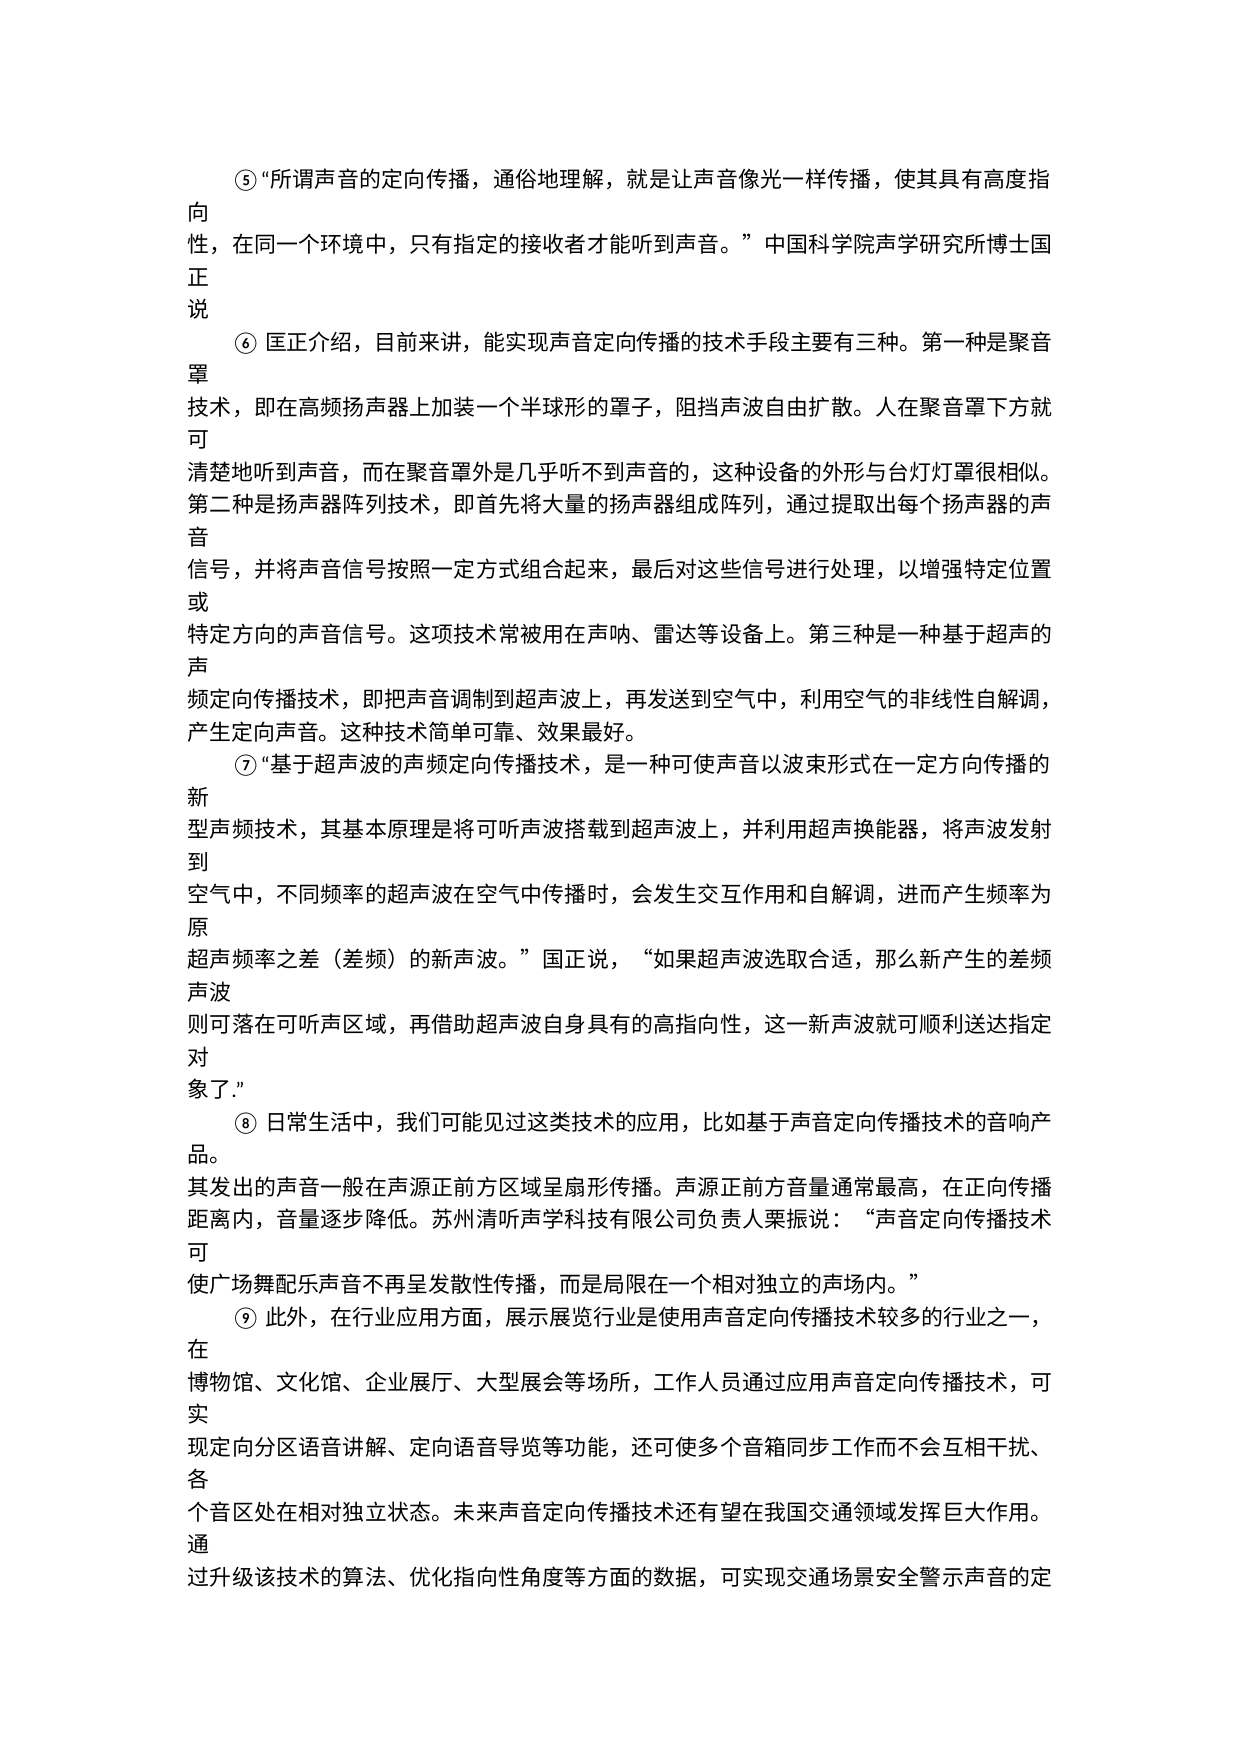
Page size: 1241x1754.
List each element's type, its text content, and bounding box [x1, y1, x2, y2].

text 第二种是扬声器阵列技术，即首先将大量的扬声器组成阵列，通过提取出每个扬声器的声音 [187, 487, 1053, 552]
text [187, 1559, 1053, 1592]
text ⑨此外，在行业应用方面，展示展览行业是使用声音定向传播技术较多的行业之一，在 [187, 1299, 1053, 1364]
text 空气中，不同频率的超声波在空气中传播时，会发生交互作用和自解调，进而产生频率为原 [187, 877, 1053, 942]
text 说 [187, 292, 1053, 324]
text 型声频技术，其基本原理是将可听声波搭载到超声波上，并利用超声换能器，将声波发射到 [187, 812, 1053, 877]
text 个音区处在相对独立状态。未来声音定向传播技术还有望在我国交通领域发挥巨大作用。通 [187, 1494, 1053, 1559]
text 清楚地听到声音，而在聚音罩外是几乎听不到声音的，这种设备的外形与台灯灯罩很相似。 [187, 454, 1053, 487]
text ⑤“所谓声音的定向传播，通俗地理解，就是让声音像光一样传播，使其具有高度指向 [187, 162, 1053, 227]
text ⑧日常生活中，我们可能见过这类技术的应用，比如基于声音定向传播技术的音响产品。 [187, 1104, 1053, 1169]
text 产生定向声音。这种技术简单可靠、效果最好。 [187, 714, 1053, 747]
text 频定向传播技术，即把声音调制到超声波上，再发送到空气中，利用空气的非线性自解调， [187, 682, 1053, 714]
text 博物馆、文化馆、企业展厅、大型展会等场所，工作人员通过应用声音定向传播技术，可实 [187, 1364, 1053, 1429]
text ⑥匡正介绍，目前来讲，能实现声音定向传播的技术手段主要有三种。第一种是聚音罩 [187, 324, 1053, 389]
text 性，在同一个环境中，只有指定的接收者才能听到声音。”中国科学院声学研究所博士国正 [187, 227, 1053, 292]
text 信号，并将声音信号按照一定方式组合起来，最后对这些信号进行处理，以增强特定位置或 [187, 552, 1053, 617]
text 超声频率之差（差频）的新声波。”国正说，“如果超声波选取合适，那么新产生的差频声波 [187, 942, 1053, 1007]
text 使广场舞配乐声音不再呈发散性传播，而是局限在一个相对独立的声场内。” [187, 1267, 1053, 1299]
text 现定向分区语音讲解、定向语音导览等功能，还可使多个音箱同步工作而不会互相干扰、各 [187, 1429, 1053, 1494]
text ⑦“基于超声波的声频定向传播技术，是一种可使声音以波束形式在一定方向传播的新 [187, 747, 1053, 812]
text 技术，即在高频扬声器上加装一个半球形的罩子，阻挡声波自由扩散。人在聚音罩下方就可 [187, 389, 1053, 454]
text 其发出的声音一般在声源正前方区域呈扇形传播。声源正前方音量通常最高，在正向传播距离内，音量逐步降低。苏州清听声学科技有限公司负责人栗振说：“声音定向传播技术，可 [187, 1169, 1053, 1267]
text 特定方向的声音信号。这项技术常被用在声呐、雷达等设备上。第三种是一种基于超声的声 [187, 617, 1053, 682]
text 象了.” [187, 1072, 1053, 1104]
text 则可落在可听声区域，再借助超声波自身具有的高指向性，这一新声波就可顺利送达指定对 [187, 1007, 1053, 1072]
